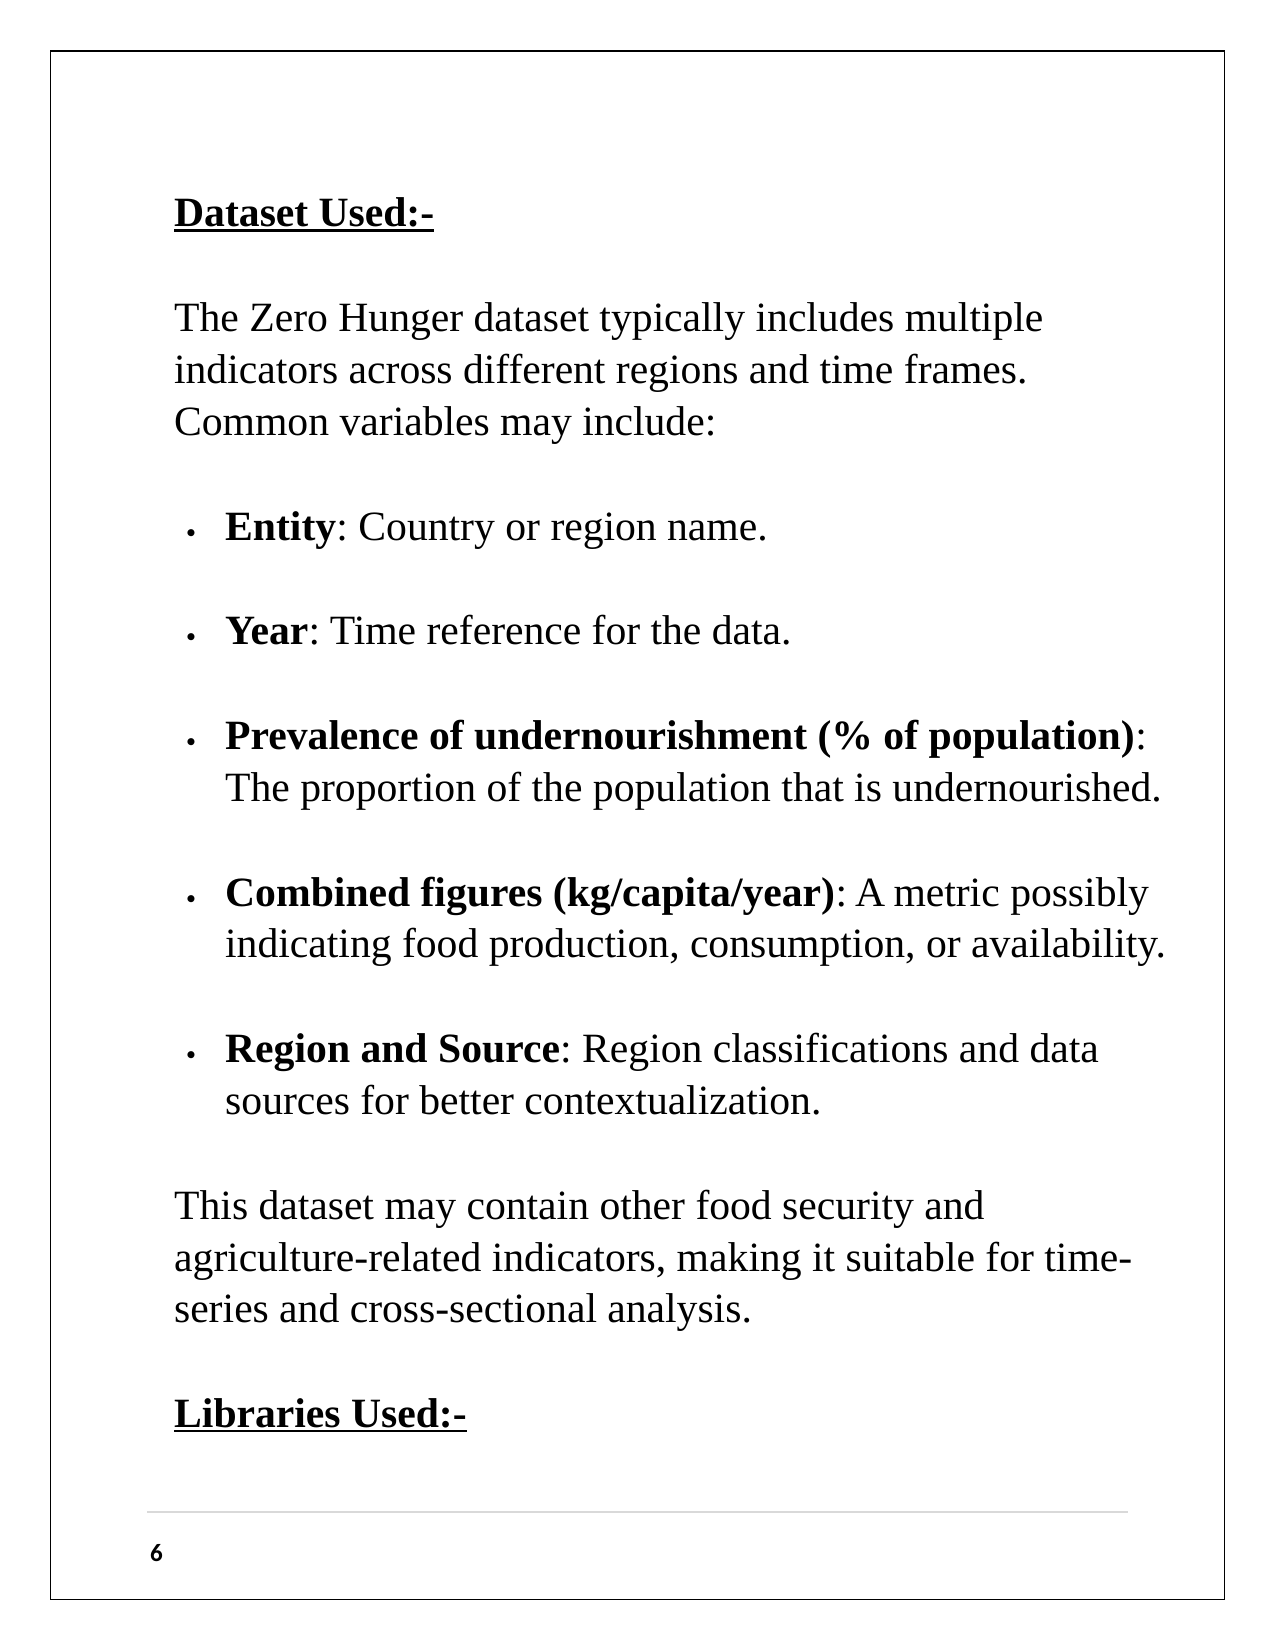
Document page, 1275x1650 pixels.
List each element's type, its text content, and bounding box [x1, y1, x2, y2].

text Libraries Used:- [174, 1389, 1178, 1437]
list Entity: Country or region name. [187, 501, 1178, 549]
text The Zero Hunger dataset typically includes multiple indicators across different regions and time frames. Common variables may include: [174, 293, 1178, 444]
list Year: Time reference for the data. [187, 606, 1178, 654]
text Dataset Used:- [174, 188, 1178, 236]
text This dataset may contain other food security and agriculture-related indicators, making it suitable for time-series and cross-sectional analysis. [174, 1180, 1178, 1332]
list Prevalence of undernourishment (% of population): The proportion of the population that is undernourished. [187, 711, 1178, 810]
list Region and Source: Region classifications and data sources for better contextualization. [187, 1024, 1178, 1123]
list Combined figures (kg/capita/year): A metric possibly indicating food production, consumption, or availability. [187, 867, 1178, 967]
